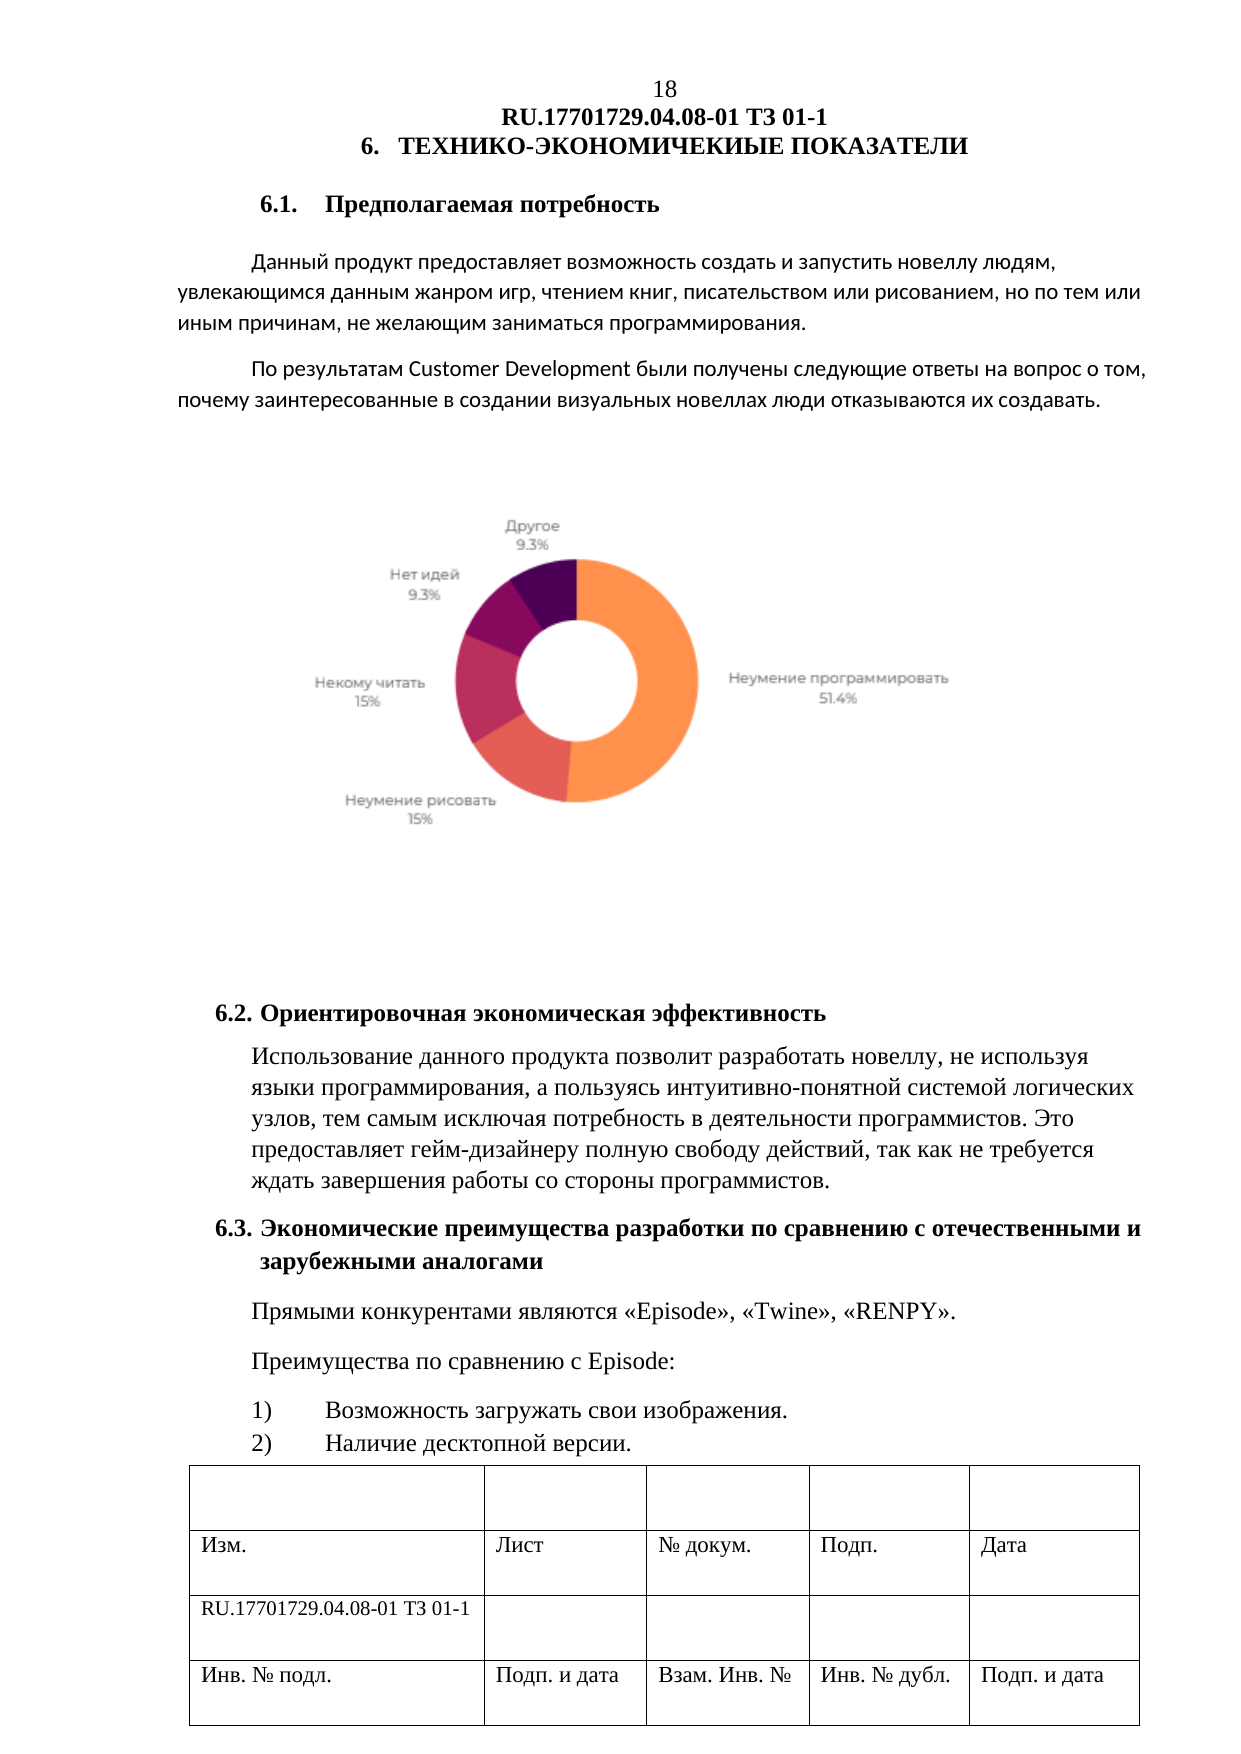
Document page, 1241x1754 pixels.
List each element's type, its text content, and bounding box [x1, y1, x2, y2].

subtitle Предполагаемая потребность [186, 189, 1152, 218]
list Наличие десктопной версии. [251, 1428, 1152, 1457]
text Преимущества по сравнению с Episode: [251, 1346, 1152, 1374]
subtitle ТЕХНИКО-ЭКОНОМИЧЕКИЫЕ ПОКАЗАТЕЛИ [177, 131, 1152, 160]
subtitle Ориентировочная экономическая эффективность [215, 998, 1152, 1027]
subtitle Экономические преимущества разработки по сравнению с отечественными и зарубежными аналогами [215, 1213, 1152, 1275]
text Использование данного продукта позволит разработать новеллу, не используя языки программирования, а пользуясь интуитивно-понятной системой логических узлов, тем самым исключая потребность в деятельности программистов. Это предоставляет гейм-дизайнеру полную свободу действий, так как не требуется ждать завершения работы со стороны программистов. [251, 1041, 1152, 1194]
text Данный продукт предоставляет возможность создать и запустить новеллу людям, увлекающимся данным жанром игр, чтением книг, писательством или рисованием, но по тем или иным причинам, не желающим заниматься программирования. [177, 247, 1152, 336]
picture [259, 431, 1020, 981]
text Прямыми конкурентами являются «Episode», «Twine», «RENPY». [251, 1296, 1152, 1325]
text По результатам Customer Development были получены следующие ответы на вопрос о том, почему заинтересованные в создании визуальных новеллах люди отказываются их создавать. [177, 354, 1152, 413]
list Возможность загружать свои изображения. [251, 1395, 1152, 1424]
